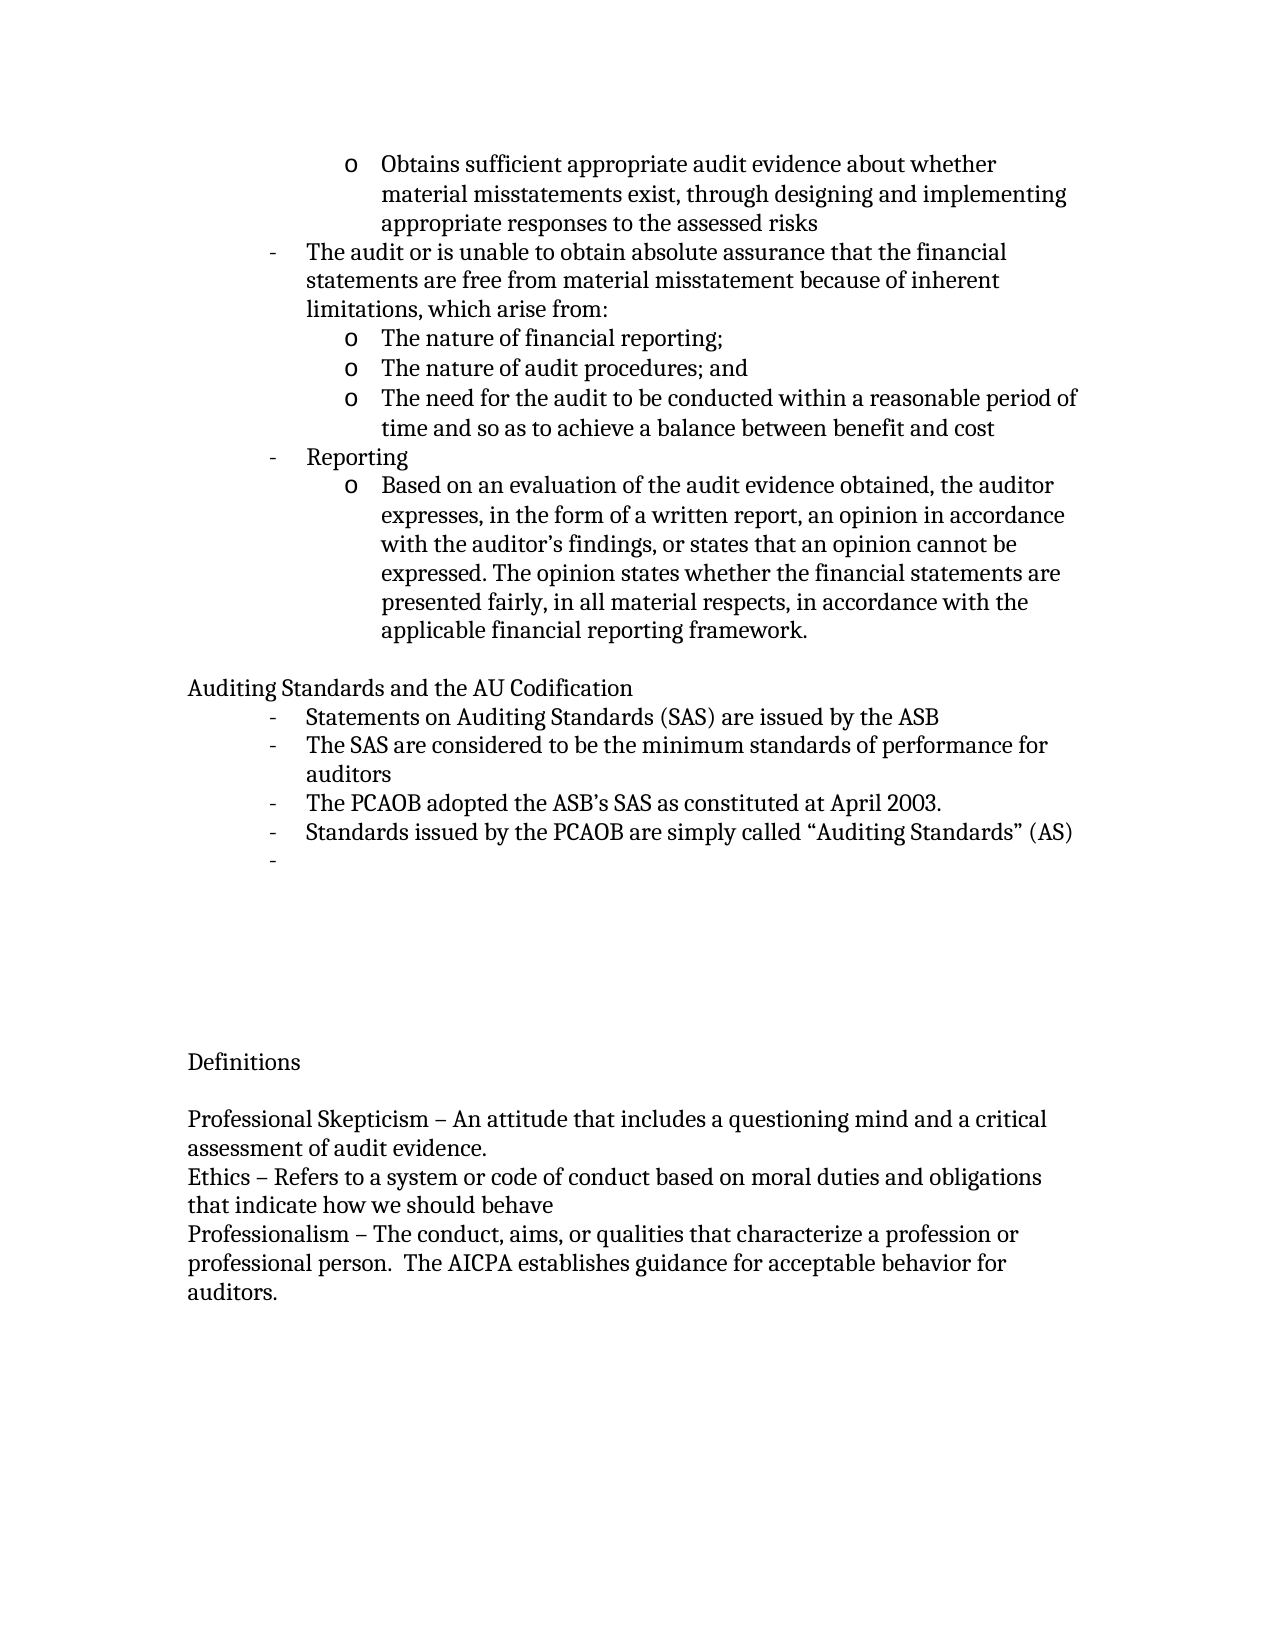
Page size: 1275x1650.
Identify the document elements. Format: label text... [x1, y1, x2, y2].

text Ethics – Refers to a system or code of conduct based on moral duties and obligations that indicate how we should behave [187, 1162, 1087, 1220]
list The nature of financial reporting; [344, 324, 1087, 354]
list The need for the audit to be conducted within a reasonable period of time and so as to achieve a balance between benefit and cost [344, 384, 1087, 442]
list Reporting [269, 442, 1087, 471]
list The PCAOB adopted the ASB’s SAS as constituted at April 2003. [269, 789, 1087, 817]
list The SAS are considered to be the minimum standards of performance for auditors [269, 731, 1087, 789]
text Professional Skepticism – An attitude that includes a questioning mind and a critical assessment of audit evidence. [187, 1105, 1087, 1162]
list Based on an evaluation of the audit evidence obtained, the auditor expresses, in the form of a written report, an opinion in accordance with the auditor’s findings, or states that an opinion cannot be expressed. The opinion states whether the financial statements are presented fairly, in all material respects, in accordance with the applicable financial reporting framework. [344, 471, 1087, 645]
list Statements on Auditing Standards (SAS) are issued by the ASB [269, 702, 1087, 731]
list Obtains sufficient appropriate audit evidence about whether material misstatements exist, through designing and implementing appropriate responses to the assessed risks [344, 150, 1087, 237]
list The nature of audit procedures; and [344, 354, 1087, 384]
list Standards issued by the PCAOB are simply called “Auditing Standards” (AS) [269, 817, 1087, 846]
text Definitions [187, 1047, 1087, 1076]
text Professionalism – The conduct, aims, or qualities that characterize a profession or professional person. The AICPA establishes guidance for acceptable behavior for auditors. [187, 1220, 1087, 1306]
text Auditing Standards and the AU Codification [187, 674, 1087, 702]
list The audit or is unable to obtain absolute assurance that the financial statements are free from material misstatement because of inherent limitations, which arise from: [269, 237, 1087, 324]
